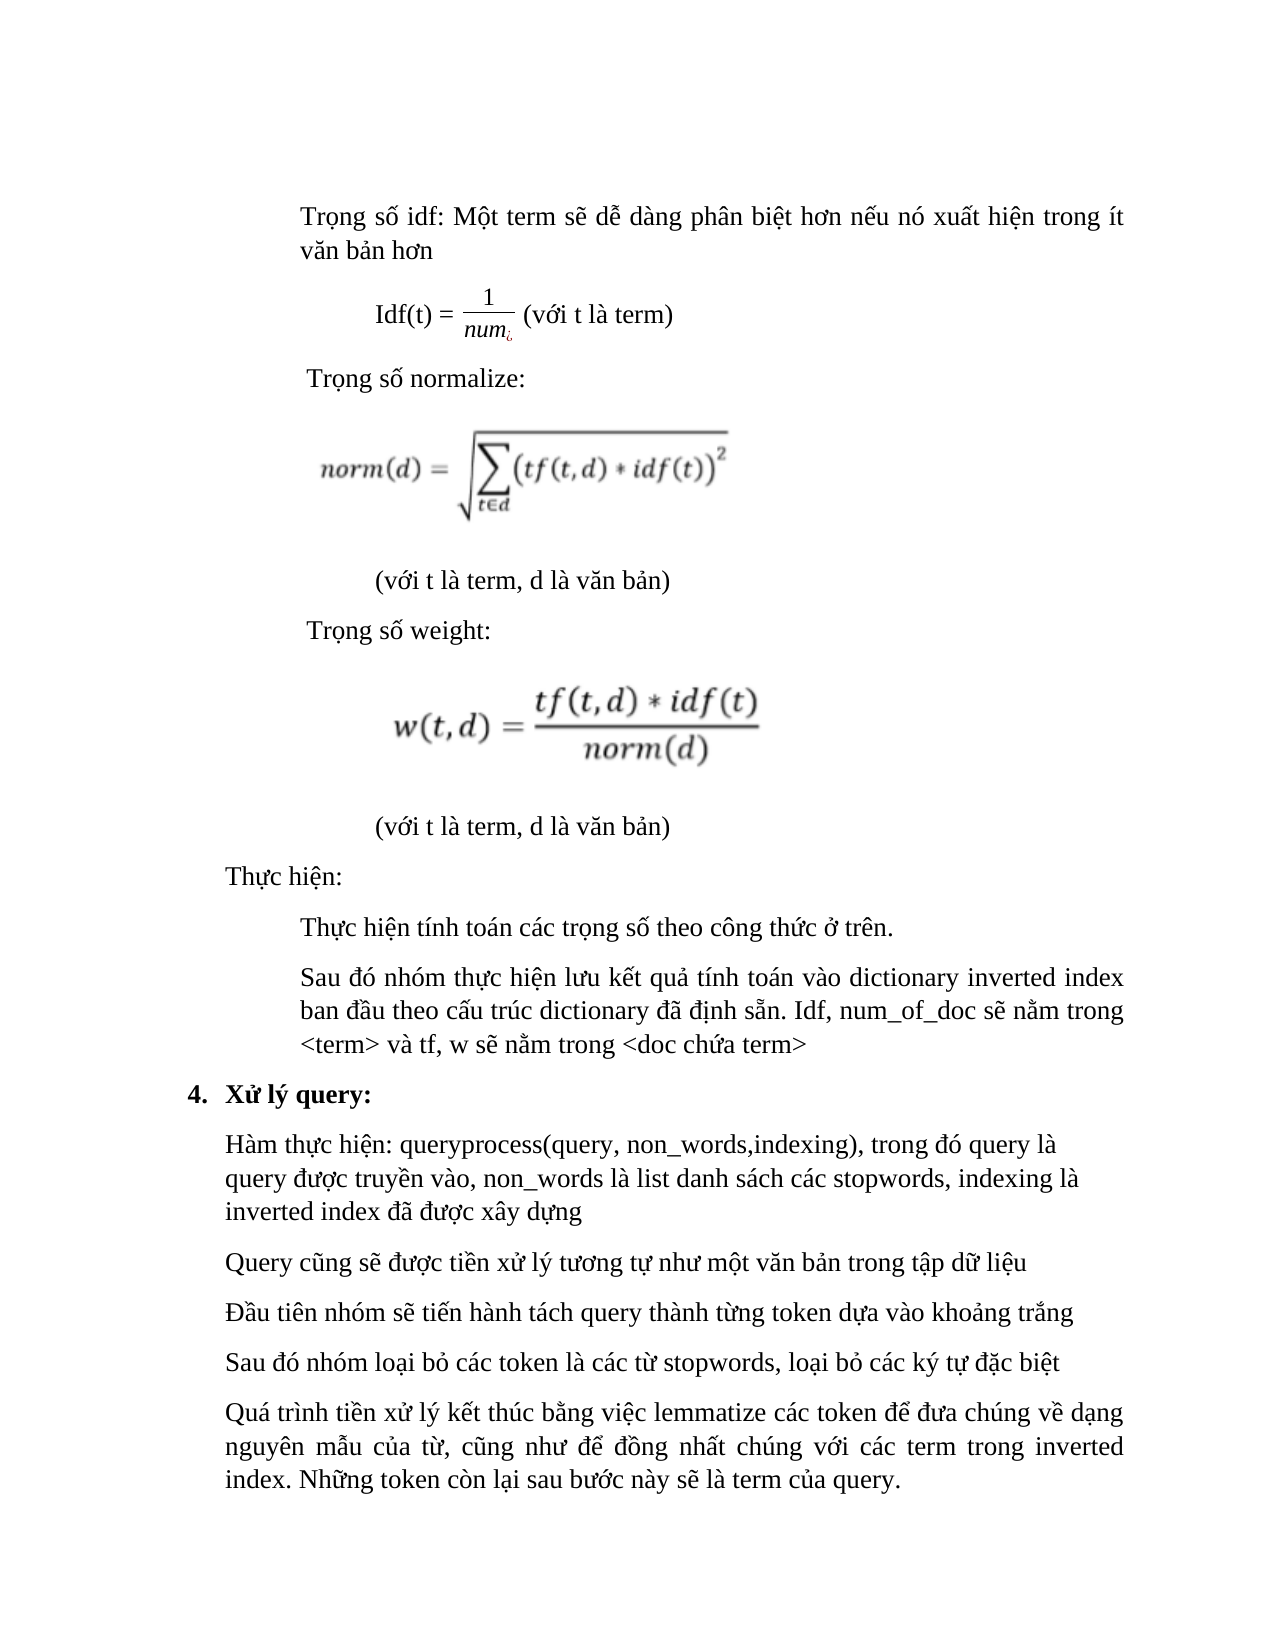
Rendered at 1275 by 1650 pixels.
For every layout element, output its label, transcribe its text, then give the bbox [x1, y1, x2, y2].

text Đầu tiên nhóm sẽ tiến hành tách query thành từng token dựa vào khoảng trắng [225, 1296, 1125, 1327]
text (với t là term, d là văn bản) [300, 564, 1125, 595]
text Thực hiện: [150, 861, 1125, 892]
text Sau đó nhóm thực hiện lưu kết quả tính toán vào dictionary inverted index ban đầu theo cấu trúc dictionary đã định sẵn. Idf, num_of_doc sẽ nằm trong <term> và tf, w sẽ nằm trong <doc chứa term> [300, 961, 1125, 1059]
text Query cũng sẽ được tiền xử lý tương tự như một văn bản trong tập dữ liệu [225, 1246, 1125, 1277]
picture [306, 412, 752, 546]
list Xử lý query: [187, 1078, 1125, 1109]
text Thực hiện tính toán các trọng số theo công thức ở trên. [150, 911, 1125, 942]
text Trọng số weight: [300, 614, 1125, 646]
text Hàm thực hiện: queryprocess(query, non_words,indexing), trong đó query là query được truyền vào, non_words là list danh sách các stopwords, indexing là inverted index đã được xây dựng [225, 1128, 1125, 1227]
text Quá trình tiền xử lý kết thúc bằng việc lemmatize các token để đưa chúng về dạng nguyên mẫu của từ, cũng như để đồng nhất chúng với các term trong inverted index. Những token còn lại sau bước này sẽ là term của query. [225, 1396, 1125, 1494]
text Trọng số idf: Một term sẽ dễ dàng phân biệt hơn nếu nó xuất hiện trong ít văn bản hơn [300, 200, 1125, 265]
picture [375, 664, 774, 792]
text Trọng số normalize: [300, 362, 1125, 393]
text Idf(t) = (với t là term) [300, 284, 1125, 343]
text Sau đó nhóm loại bỏ các token là các từ stopwords, loại bỏ các ký tự đặc biệt [225, 1346, 1125, 1377]
text (với t là term, d là văn bản) [300, 810, 1125, 841]
